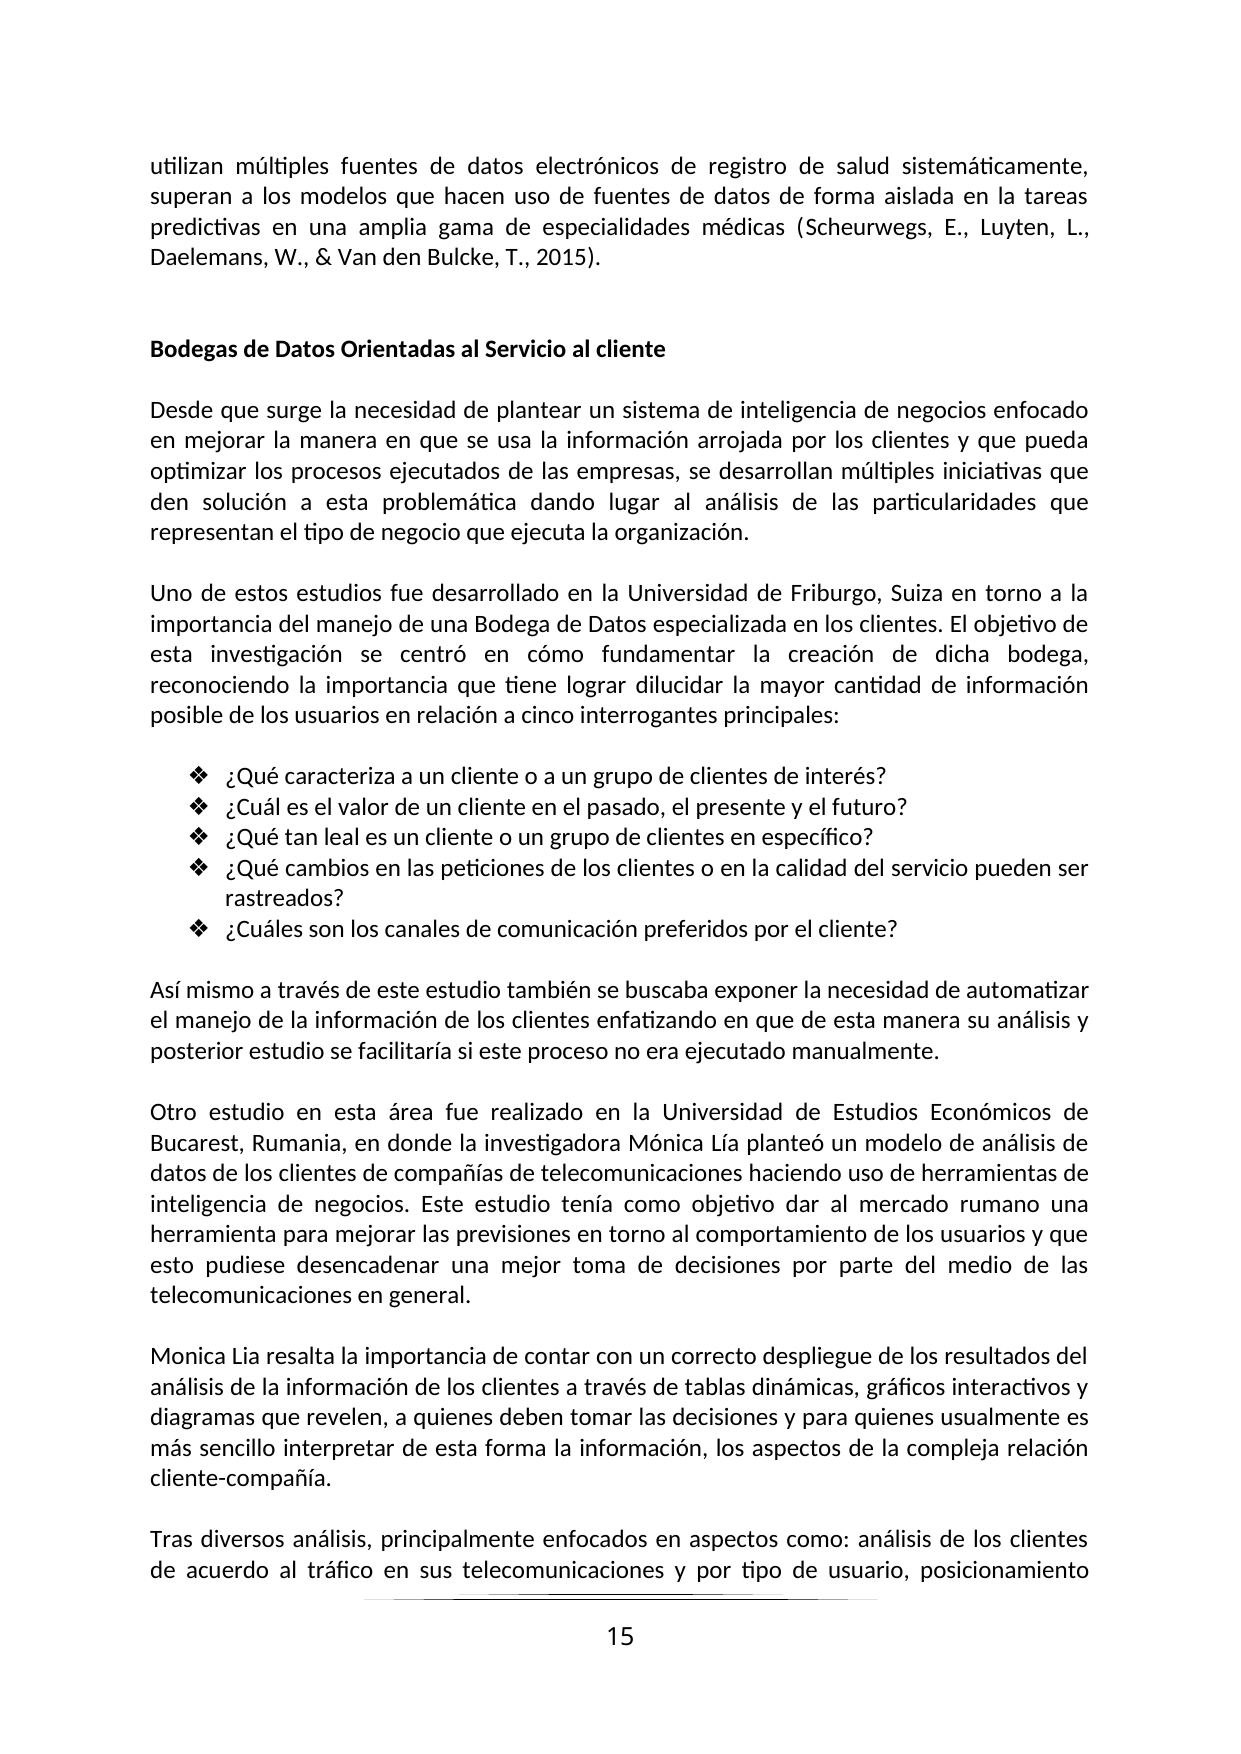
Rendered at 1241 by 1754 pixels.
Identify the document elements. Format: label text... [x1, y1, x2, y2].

list ¿Qué tan leal es un cliente o un grupo de clientes en específico? [187, 821, 1090, 852]
list ¿Cuál es el valor de un cliente en el pasado, el presente y el futuro? [187, 791, 1090, 821]
text Así mismo a través de este estudio también se buscaba exponer la necesidad de automatizar el manejo de la información de los clientes enfatizando en que de esta manera su análisis y posterior estudio se facilitaría si este proceso no era ejecutado manualmente. [150, 974, 1090, 1066]
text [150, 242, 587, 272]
text Bodegas de Datos Orientadas al Servicio al cliente [150, 333, 1090, 364]
list ¿Qué caracteriza a un cliente o a un grupo de clientes de interés? [187, 760, 1090, 791]
text Otro estudio en esta área fue realizado en la Universidad de Estudios Económicos de Bucarest, Rumania, en donde la investigadora Mónica Lía planteó un modelo de análisis de datos de los clientes de compañías de telecomunicaciones haciendo uso de herramientas de inteligencia de negocios. Este estudio tenía como objetivo dar al mercado rumano una herramienta para mejorar las previsiones en torno al comportamiento de los usuarios y que esto pudiese desencadenar una mejor toma de decisiones por parte del medio de las telecomunicaciones en general. [150, 1096, 1090, 1310]
list ¿Qué cambios en las peticiones de los clientes o en la calidad del servicio pueden ser rastreados? [187, 852, 1090, 913]
list ¿Cuáles son los canales de comunicación preferidos por el cliente? [187, 913, 1090, 943]
text Monica Lia resalta la importancia de contar con un correcto despliegue de los resultados del análisis de la información de los clientes a través de tablas dinámicas, gráficos interactivos y diagramas que revelen, a quienes deben tomar las decisiones y para quienes usualmente es más sencillo interpretar de esta forma la información, los aspectos de la compleja relación cliente-compañía. [150, 1340, 1090, 1493]
text Uno de estos estudios fue desarrollado en la Universidad de Friburgo, Suiza en torno a la importancia del manejo de una Bodega de Datos especializada en los clientes. El objetivo de esta investigación se centró en cómo fundamentar la creación de dicha bodega, reconociendo la importancia que tiene lograr dilucidar la mayor cantidad de información posible de los usuarios en relación a cinco interrogantes principales: [150, 577, 1090, 730]
